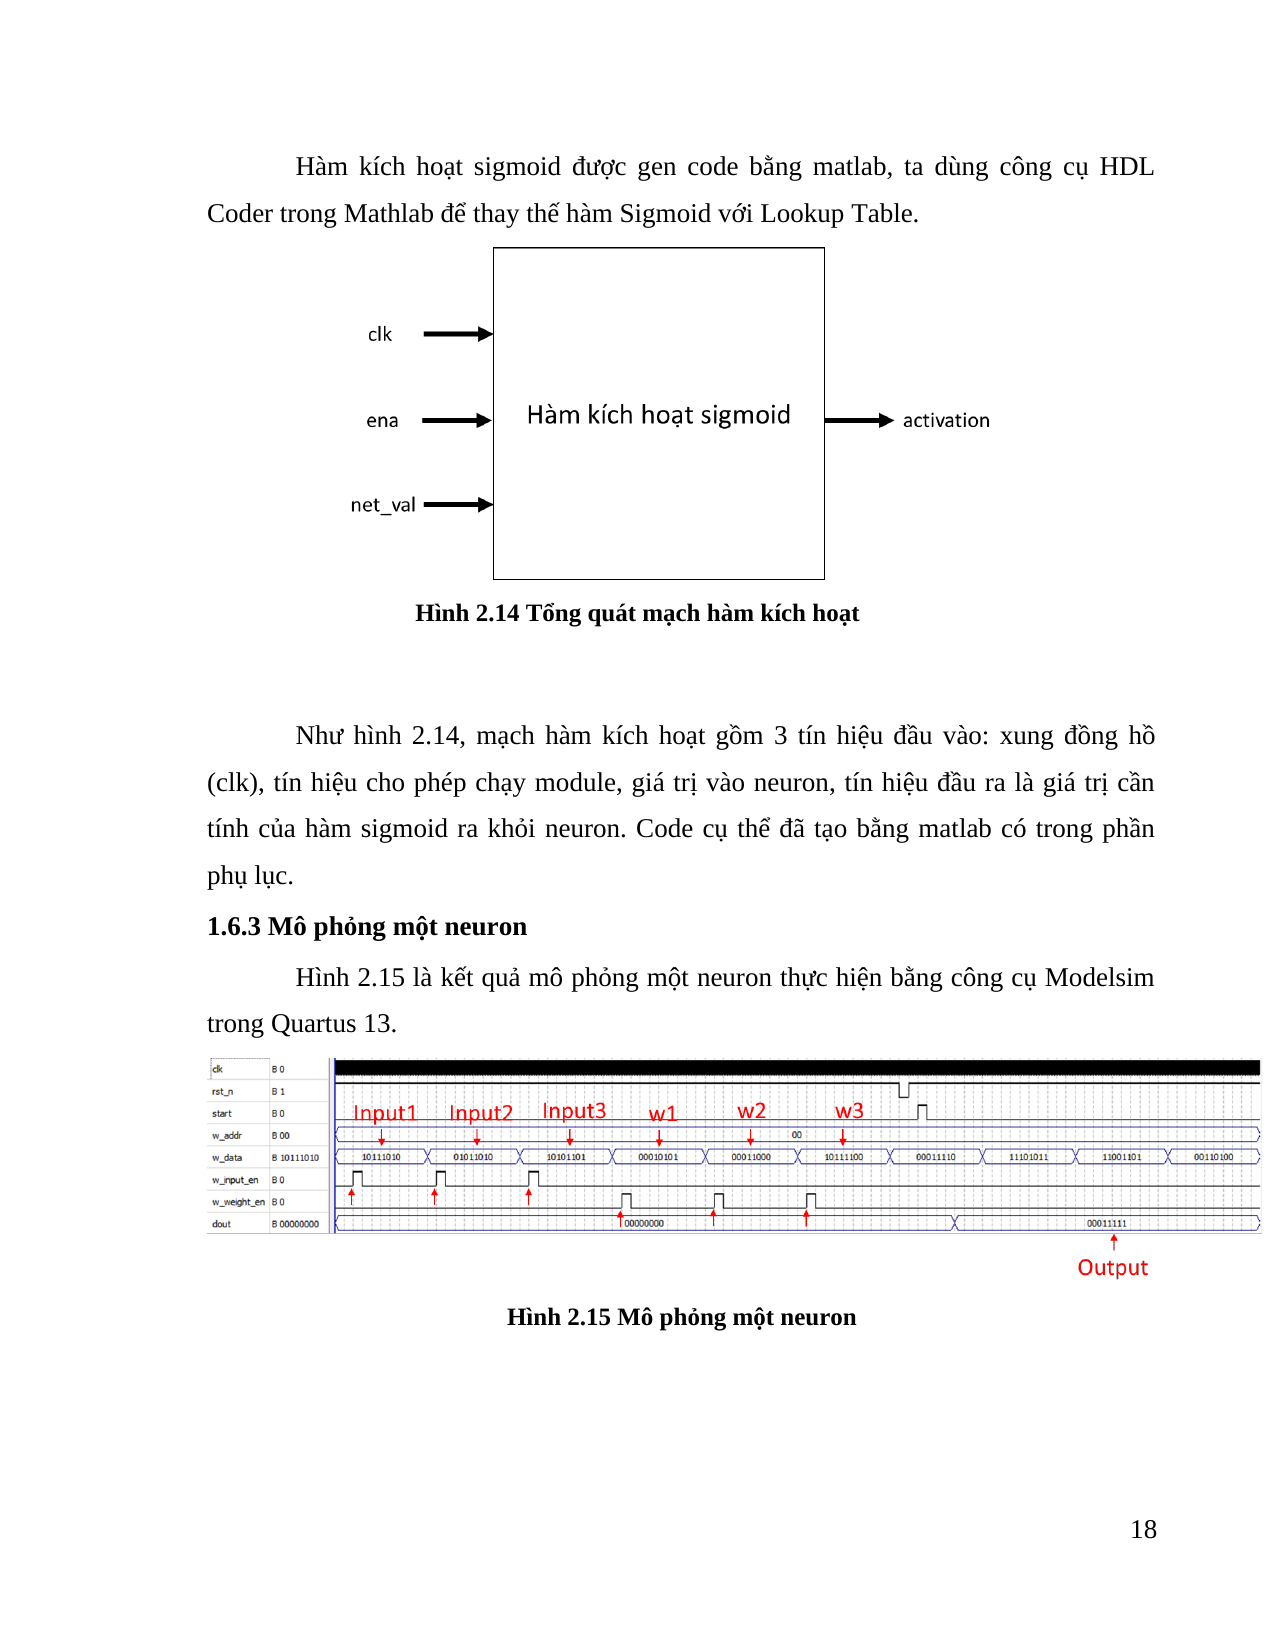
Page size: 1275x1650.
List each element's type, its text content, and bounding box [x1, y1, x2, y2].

subtitle 1.6.3 Mô phỏng một neuron [207, 910, 1157, 941]
picture [337, 247, 1027, 580]
picture [206, 1058, 1263, 1296]
text Hàm kích hoạt sigmoid được gen code bằng matlab, ta dùng công cụ HDL Coder trong Mathlab để thay thế hàm Sigmoid với Lookup Table. [207, 150, 1157, 228]
text Hình 2.15 là kết quả mô phỏng một neuron thực hiện bằng công cụ Modelsim trong Quartus 13. [207, 961, 1157, 1039]
text Như hình 2.14, mạch hàm kích hoạt gồm 3 tín hiệu đầu vào: xung đồng hồ (clk), tín hiệu cho phép chạy module, giá trị vào neuron, tín hiệu đầu ra là giá trị cần tính của hàm sigmoid ra khỏi neuron. Code cụ thể đã tạo bằng matlab có trong phần phụ lục. [207, 719, 1157, 890]
